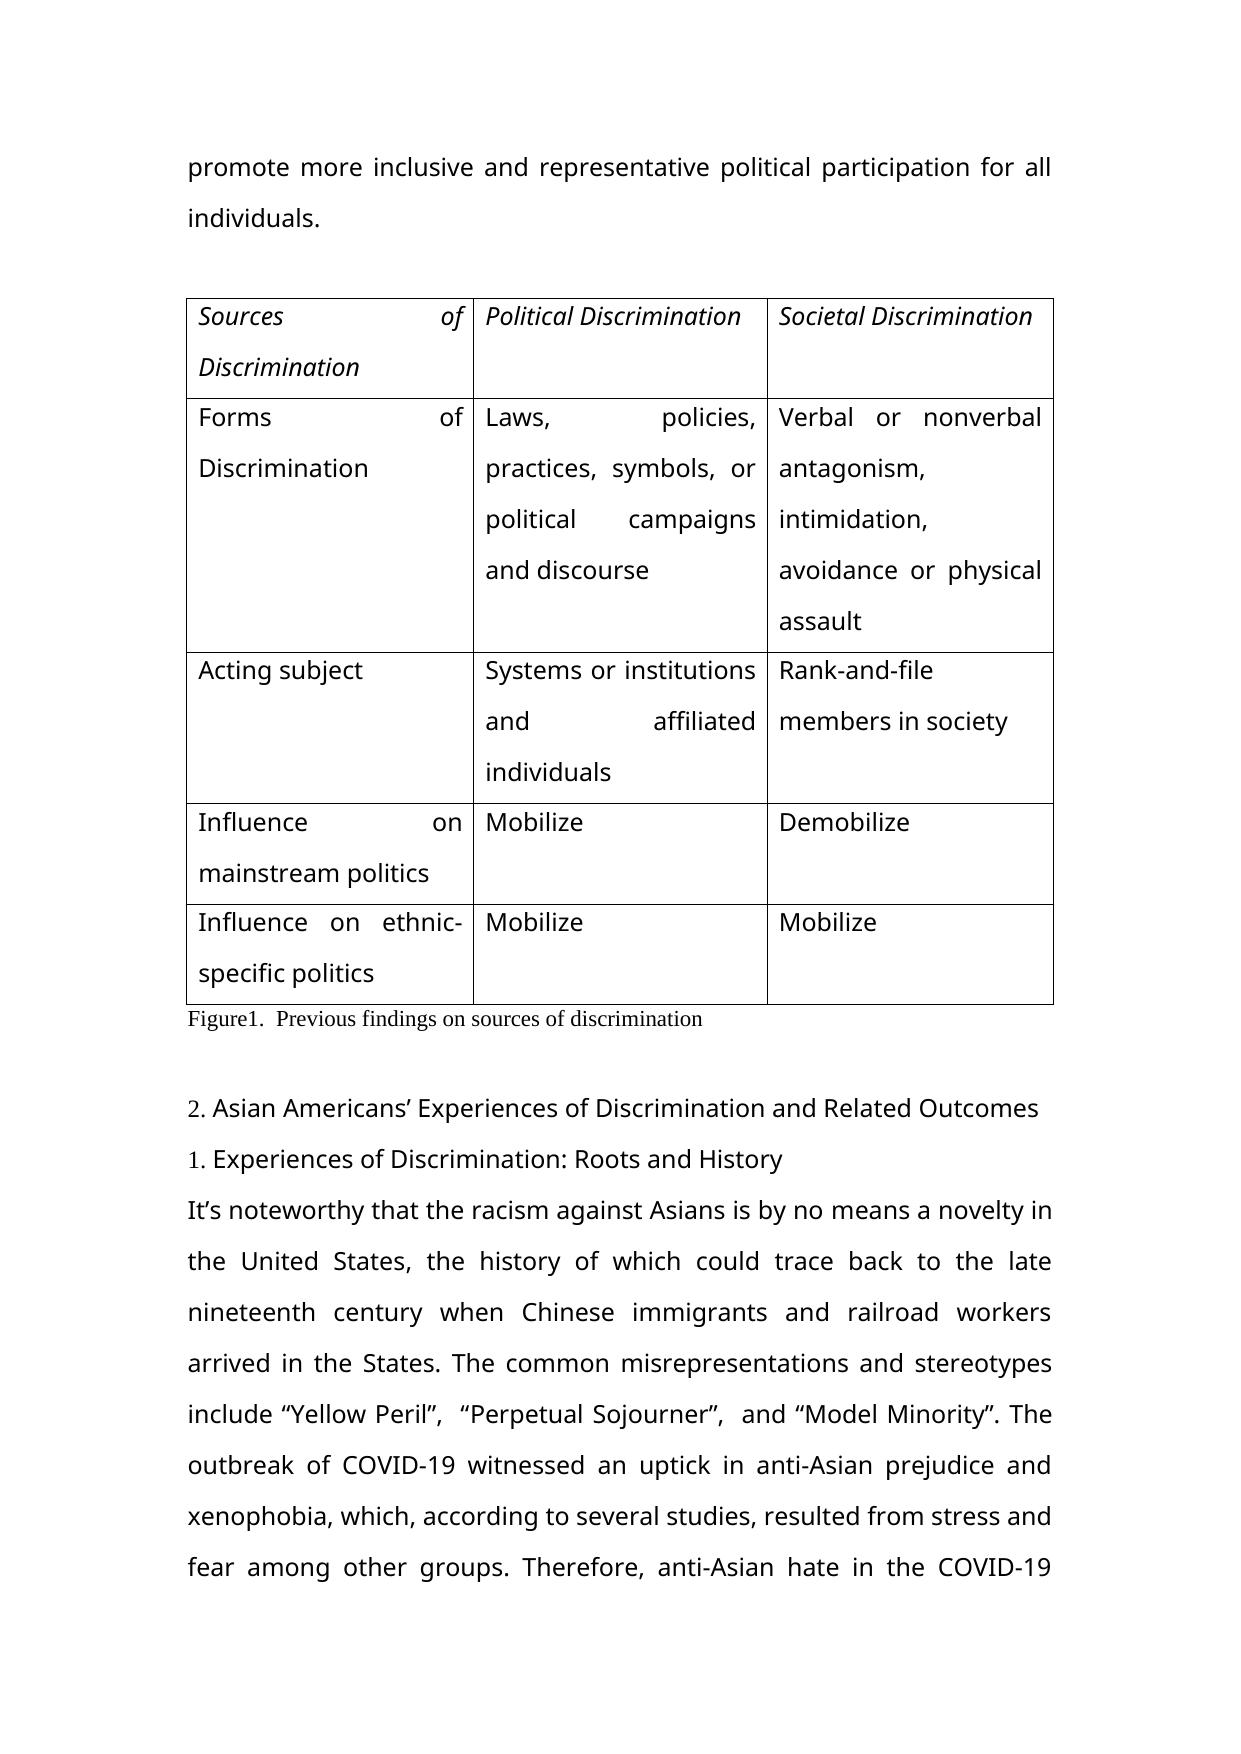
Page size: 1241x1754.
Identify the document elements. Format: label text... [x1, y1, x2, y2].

table_cell Verbal or nonverbal antagonism, intimidation, avoidance or physical assault [768, 399, 1053, 652]
table_header Sources of Discrimination [187, 299, 473, 398]
table_cell Forms of Discrimination [187, 399, 473, 652]
table_cell Rank-and-file members in society [768, 653, 1053, 803]
table_cell Demobilize [768, 804, 1053, 904]
table_header Political Discrimination [474, 299, 767, 398]
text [187, 1192, 1053, 1584]
table_cell Laws, policies, practices, symbols, or political campaigns and discourse [474, 399, 767, 652]
table_cell Influence on mainstream politics [187, 804, 473, 904]
table_cell Mobilize [474, 905, 767, 1004]
text Figure1. Previous findings on sources of discrimination [187, 1005, 1053, 1031]
list Asian Americans’ Experiences of Discrimination and Related Outcomes [187, 1090, 1053, 1124]
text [187, 150, 1053, 235]
table_header Societal Discrimination [768, 299, 1053, 398]
table_cell Mobilize [474, 804, 767, 904]
list Experiences of Discrimination: Roots and History [187, 1141, 1053, 1175]
table_cell Systems or institutions and affiliated individuals [474, 653, 767, 803]
table_cell Mobilize [768, 905, 1053, 1004]
table_cell Influence on ethnic-specific politics [187, 905, 473, 1004]
table_cell Acting subject [187, 653, 473, 803]
